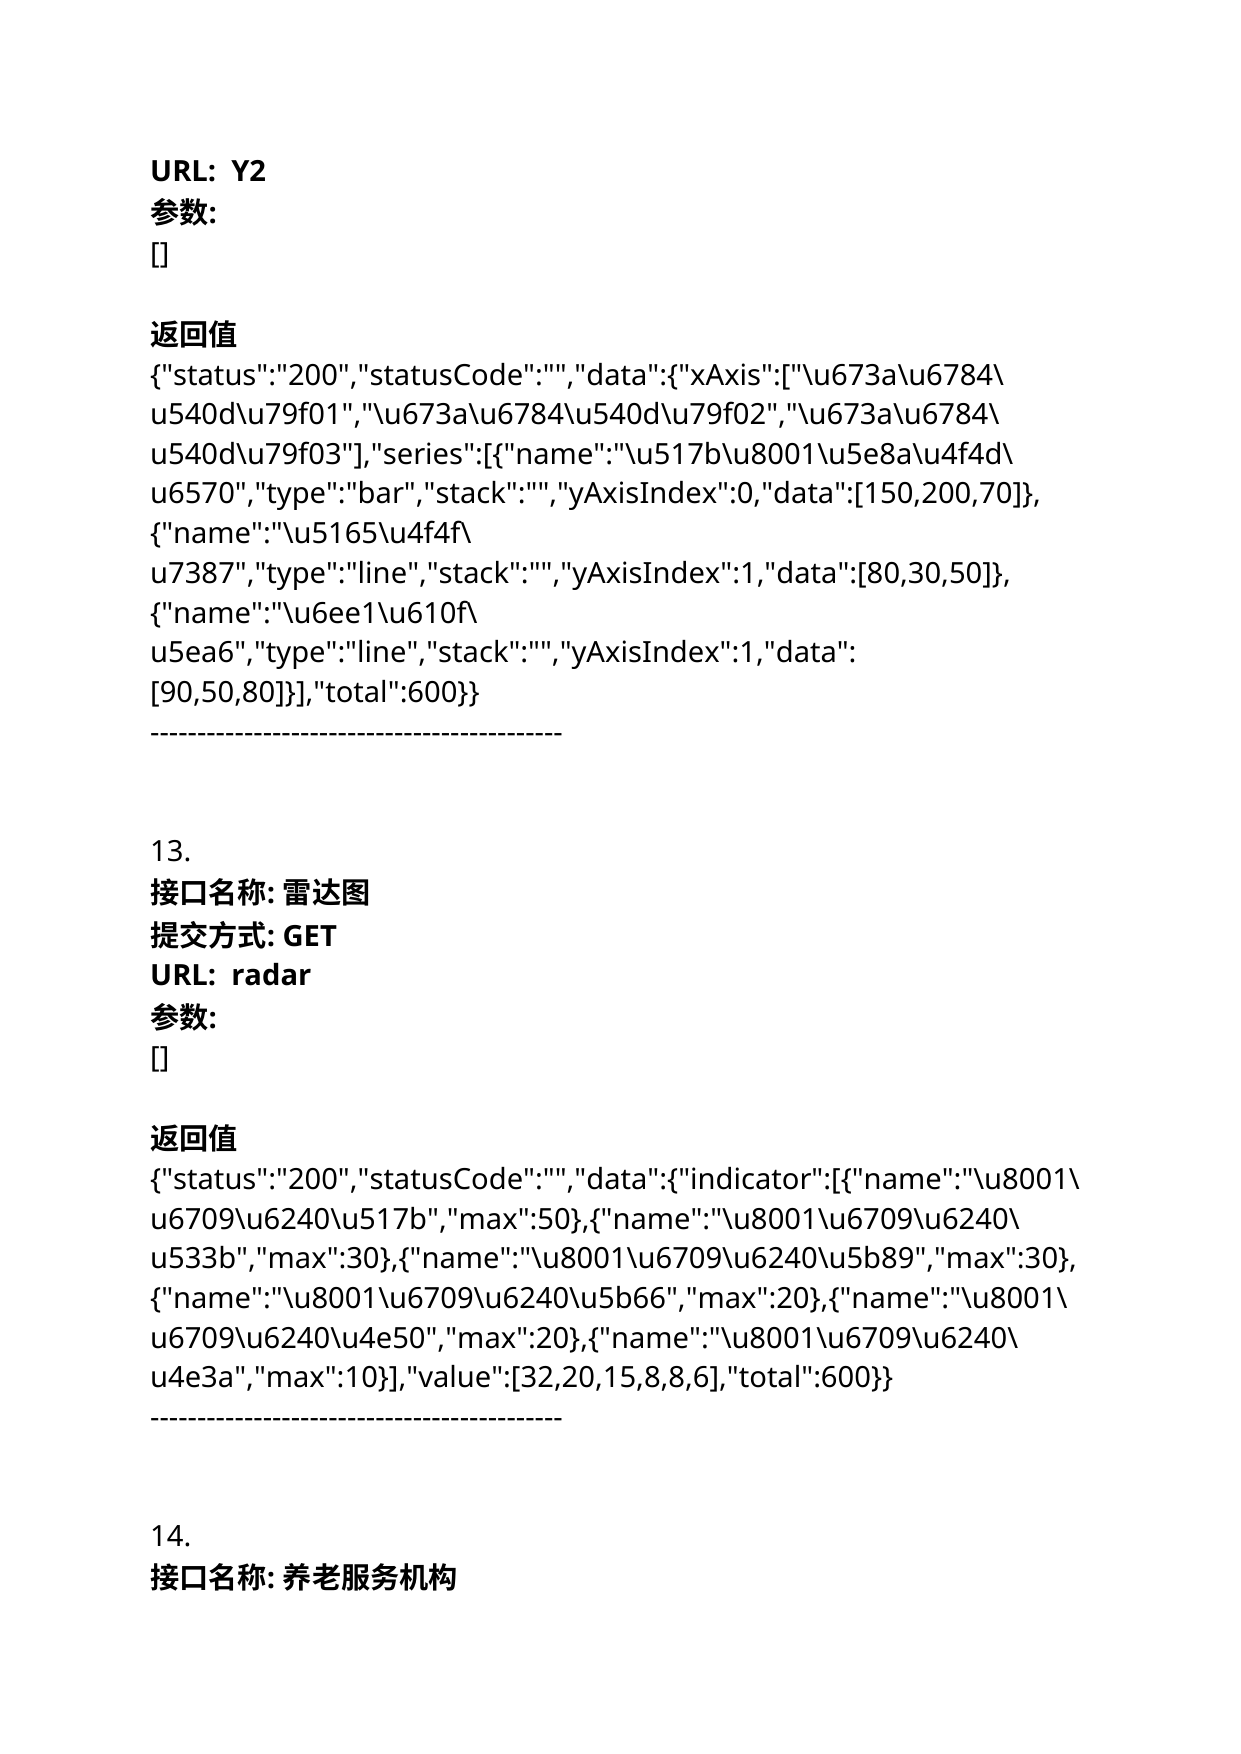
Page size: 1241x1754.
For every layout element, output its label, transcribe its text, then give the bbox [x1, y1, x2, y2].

text {"status":"200","statusCode":"","data":{"indicator":[{"name":"\u8001\u6709\u6240\u517b","max":50},{"name":"\u8001\u6709\u6240\u533b","max":30},{"name":"\u8001\u6709\u6240\u5b89","max":30},{"name":"\u8001\u6709\u6240\u5b66","max":20},{"name":"\u8001\u6709\u6240\u4e50","max":20},{"name":"\u8001\u6709\u6240\u4e3a","max":10}],"value":[32,20,15,8,8,6],"total":600}} [150, 1158, 1090, 1396]
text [150, 1396, 1090, 1436]
text URL: radar [150, 954, 1090, 994]
text 提交方式: GET [150, 912, 1090, 954]
text 接口名称: 养老服务机构 [150, 1555, 1090, 1597]
text 接口名称: 雷达图 [150, 870, 1090, 912]
text 参数: [150, 994, 1090, 1037]
text 返回值 [150, 1116, 1090, 1158]
text 参数: [150, 190, 1090, 232]
text [] [150, 1037, 1090, 1076]
text 返回值 [150, 311, 1090, 354]
text -------------------------------------------- [150, 711, 1090, 751]
text 14. [150, 1515, 1090, 1555]
text URL: Y2 [150, 150, 1090, 190]
text [] [150, 232, 1090, 272]
text 13. [150, 830, 1090, 870]
text {"status":"200","statusCode":"","data":{"xAxis":["\u673a\u6784\u540d\u79f01","\u673a\u6784\u540d\u79f02","\u673a\u6784\u540d\u79f03"],"series":[{"name":"\u517b\u8001\u5e8a\u4f4d\u6570","type":"bar","stack":"","yAxisIndex":0,"data":[150,200,70]},{"name":"\u5165\u4f4f\u7387","type":"line","stack":"","yAxisIndex":1,"data":[80,30,50]},{"name":"\u6ee1\u610f\u5ea6","type":"line","stack":"","yAxisIndex":1,"data":[90,50,80]}],"total":600}} [150, 354, 1090, 711]
